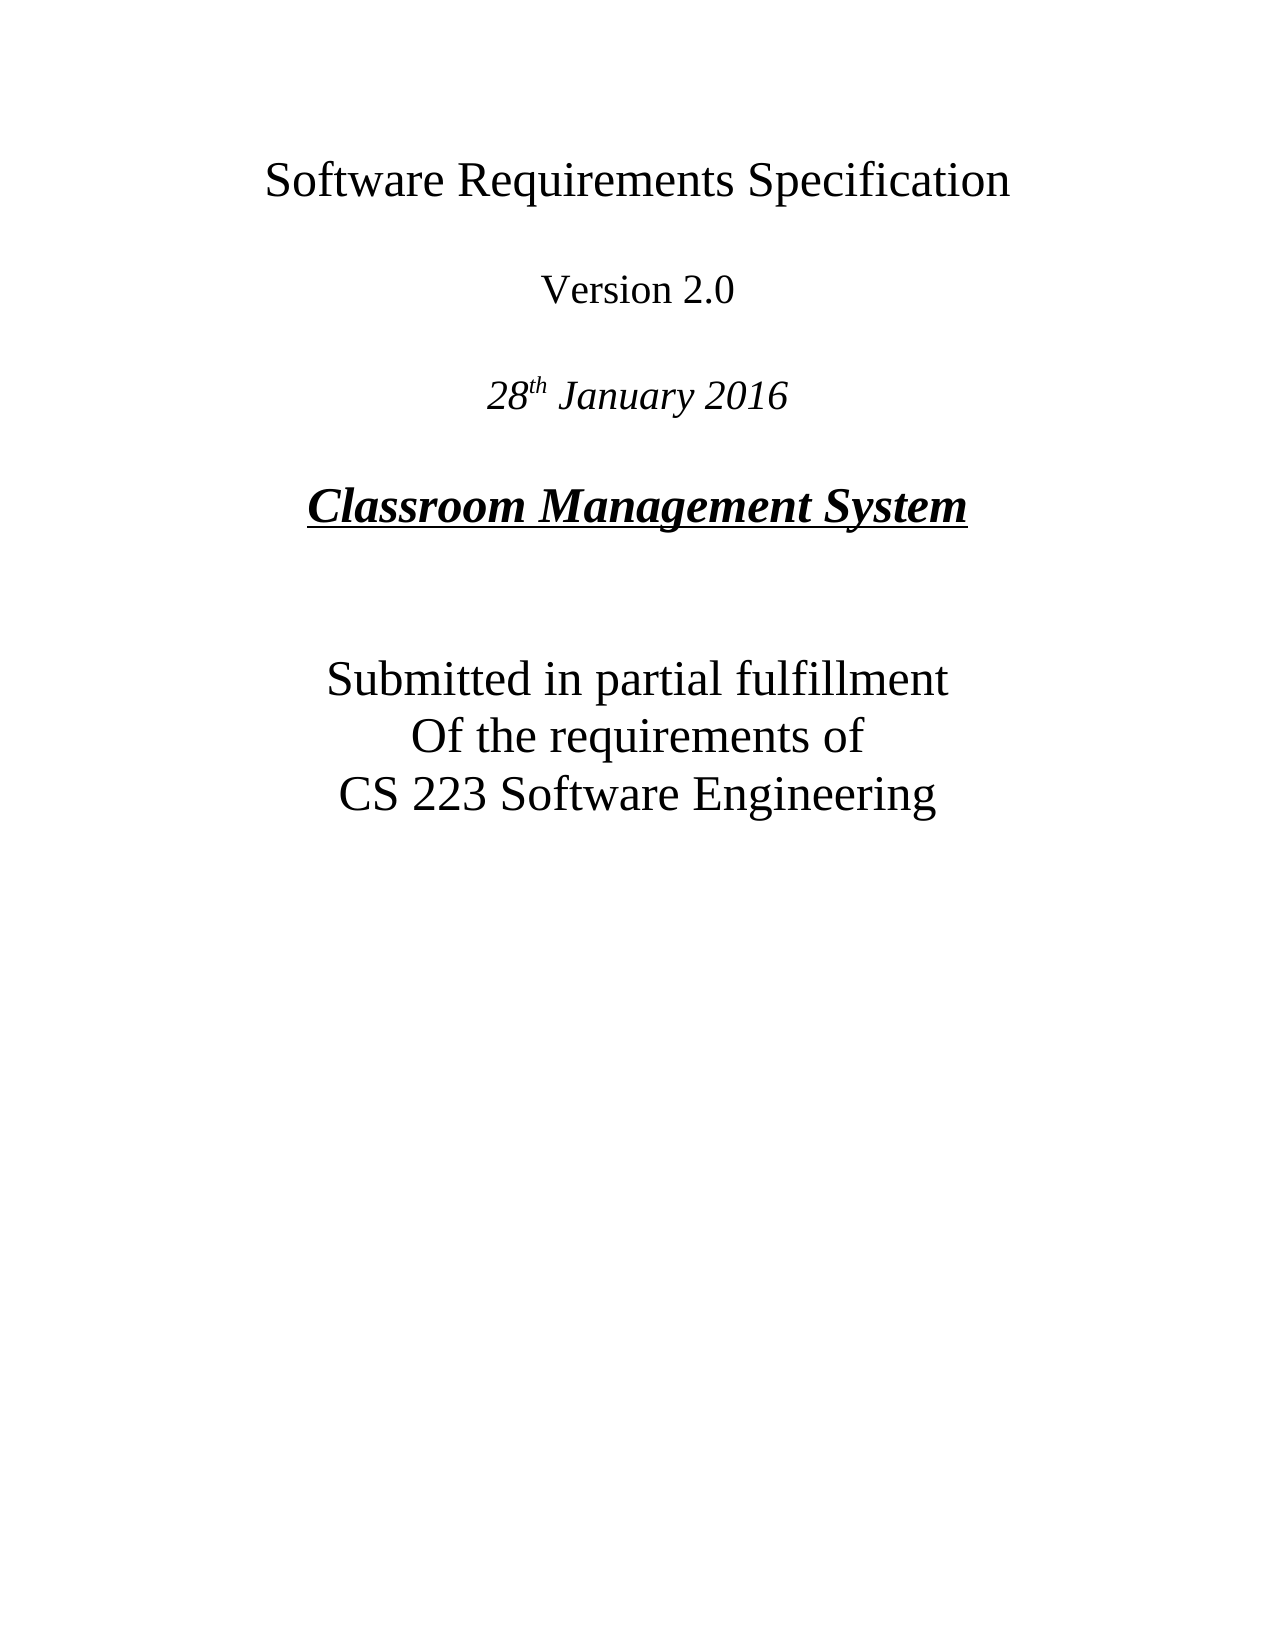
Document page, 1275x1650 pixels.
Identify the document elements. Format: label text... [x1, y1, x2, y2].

text CS 223 Software Engineering [187, 763, 1087, 821]
text Version 2.0 [187, 265, 1087, 313]
text 28th January 2016 [187, 370, 1087, 418]
text Software Requirements Specification [187, 150, 1087, 207]
text Classroom Management System [187, 476, 1087, 533]
text Of the requirements of [187, 706, 1087, 763]
text Submitted in partial fulfillment [187, 648, 1087, 706]
